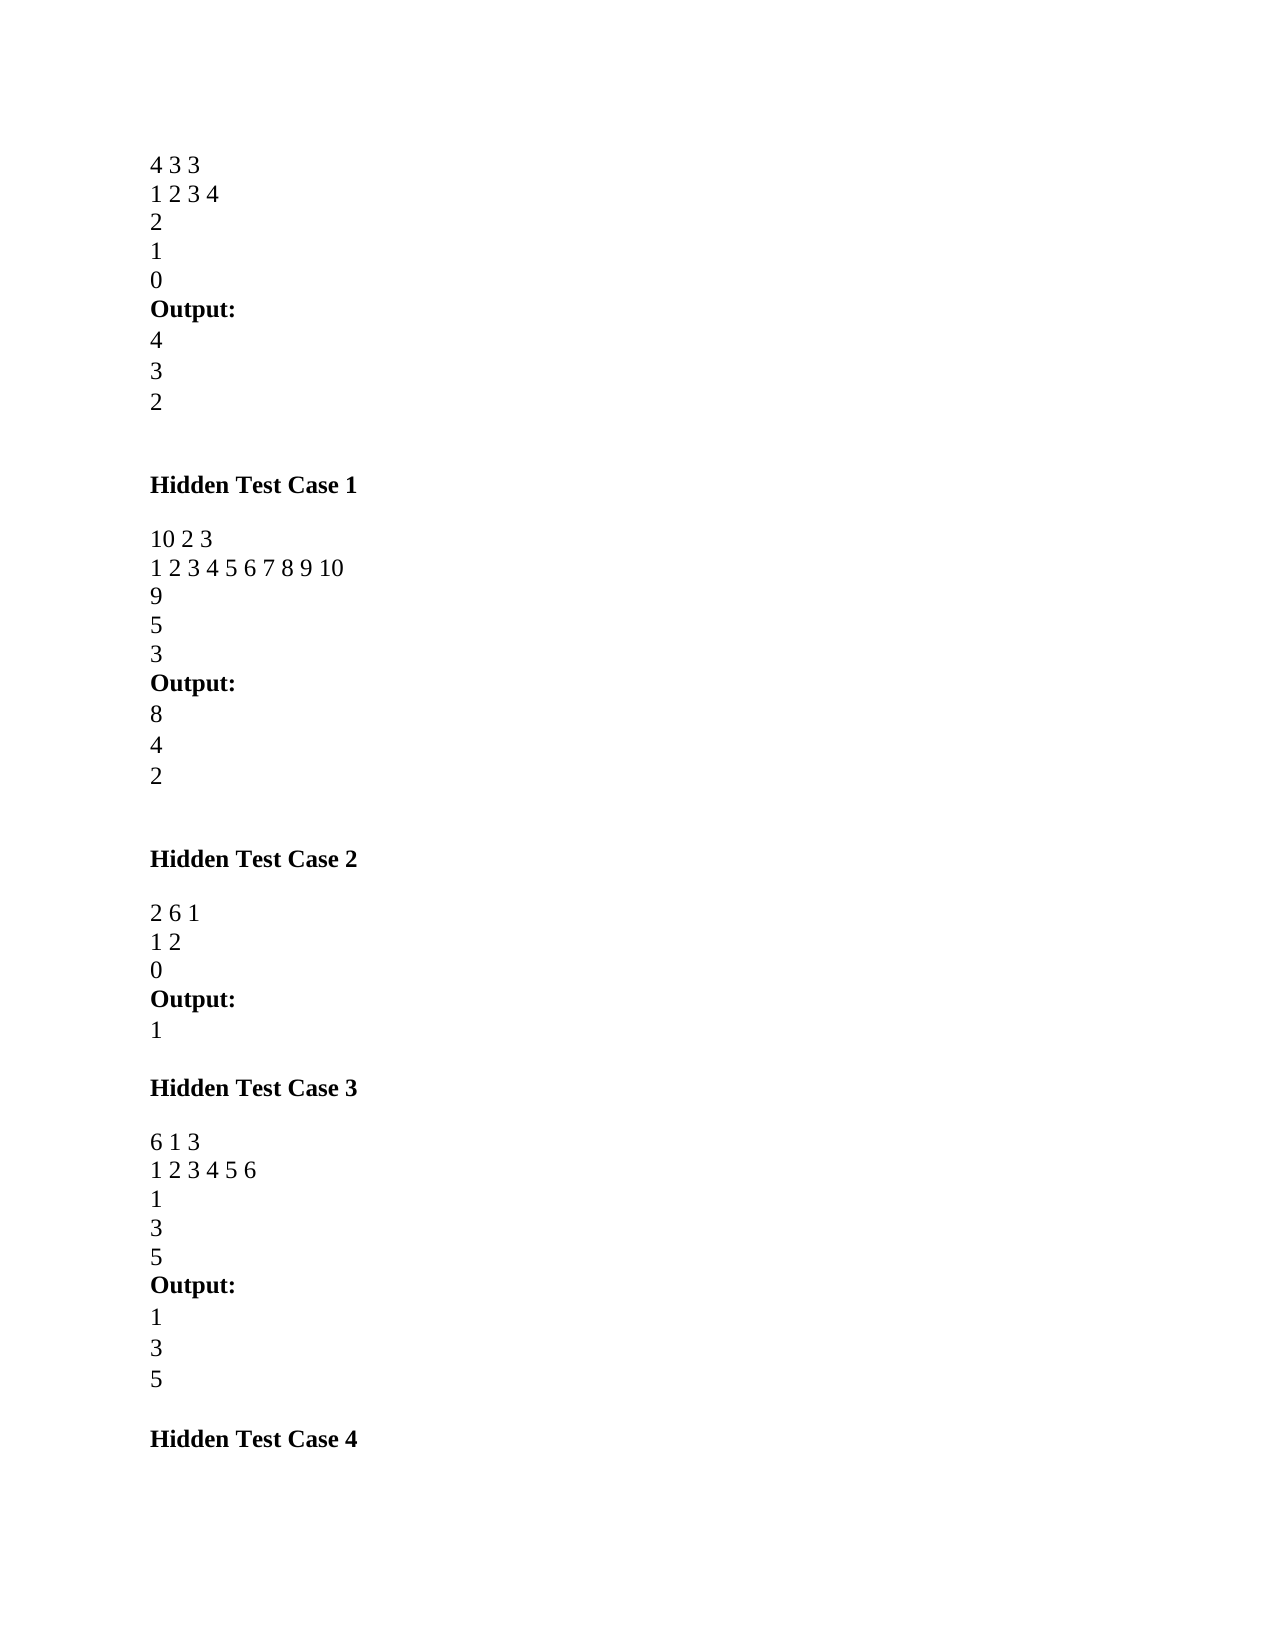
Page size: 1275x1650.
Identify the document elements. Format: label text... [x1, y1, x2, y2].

text 1 [150, 1013, 1125, 1044]
text 6 1 3 [150, 1127, 1125, 1156]
text 5 [150, 1242, 1125, 1271]
text 5 [150, 1362, 1125, 1393]
text Output: [150, 1271, 1125, 1299]
text 2 [150, 385, 1125, 416]
text 10 2 3 [150, 524, 1125, 553]
text 3 [150, 1213, 1125, 1242]
text 0 [150, 955, 1125, 984]
text Output: [150, 294, 1125, 322]
text 2 6 1 [150, 898, 1125, 927]
text 1 [150, 236, 1125, 265]
text 3 [150, 1331, 1125, 1362]
text Hidden Test Case 2 [150, 844, 1125, 873]
text 9 [150, 581, 1125, 610]
text 4 [150, 322, 1125, 354]
text 1 [150, 1299, 1125, 1331]
text Output: [150, 984, 1125, 1013]
text 4 [150, 728, 1125, 759]
text 2 [150, 207, 1125, 236]
text 1 2 3 4 5 6 7 8 9 10 [150, 553, 1125, 581]
text 1 2 [150, 927, 1125, 955]
text 3 [150, 354, 1125, 385]
text Hidden Test Case 1 [150, 470, 1125, 499]
text 1 2 3 4 5 6 [150, 1156, 1125, 1184]
text 1 [150, 1184, 1125, 1213]
text Output: [150, 668, 1125, 696]
text 8 [150, 696, 1125, 728]
text Hidden Test Case 3 [150, 1073, 1125, 1102]
text Hidden Test Case 4 [150, 1424, 1125, 1453]
text 0 [150, 265, 1125, 294]
text 2 [150, 759, 1125, 790]
text 4 3 3 [150, 150, 1125, 179]
text 5 [150, 610, 1125, 639]
text 3 [150, 639, 1125, 668]
text 1 2 3 4 [150, 179, 1125, 207]
